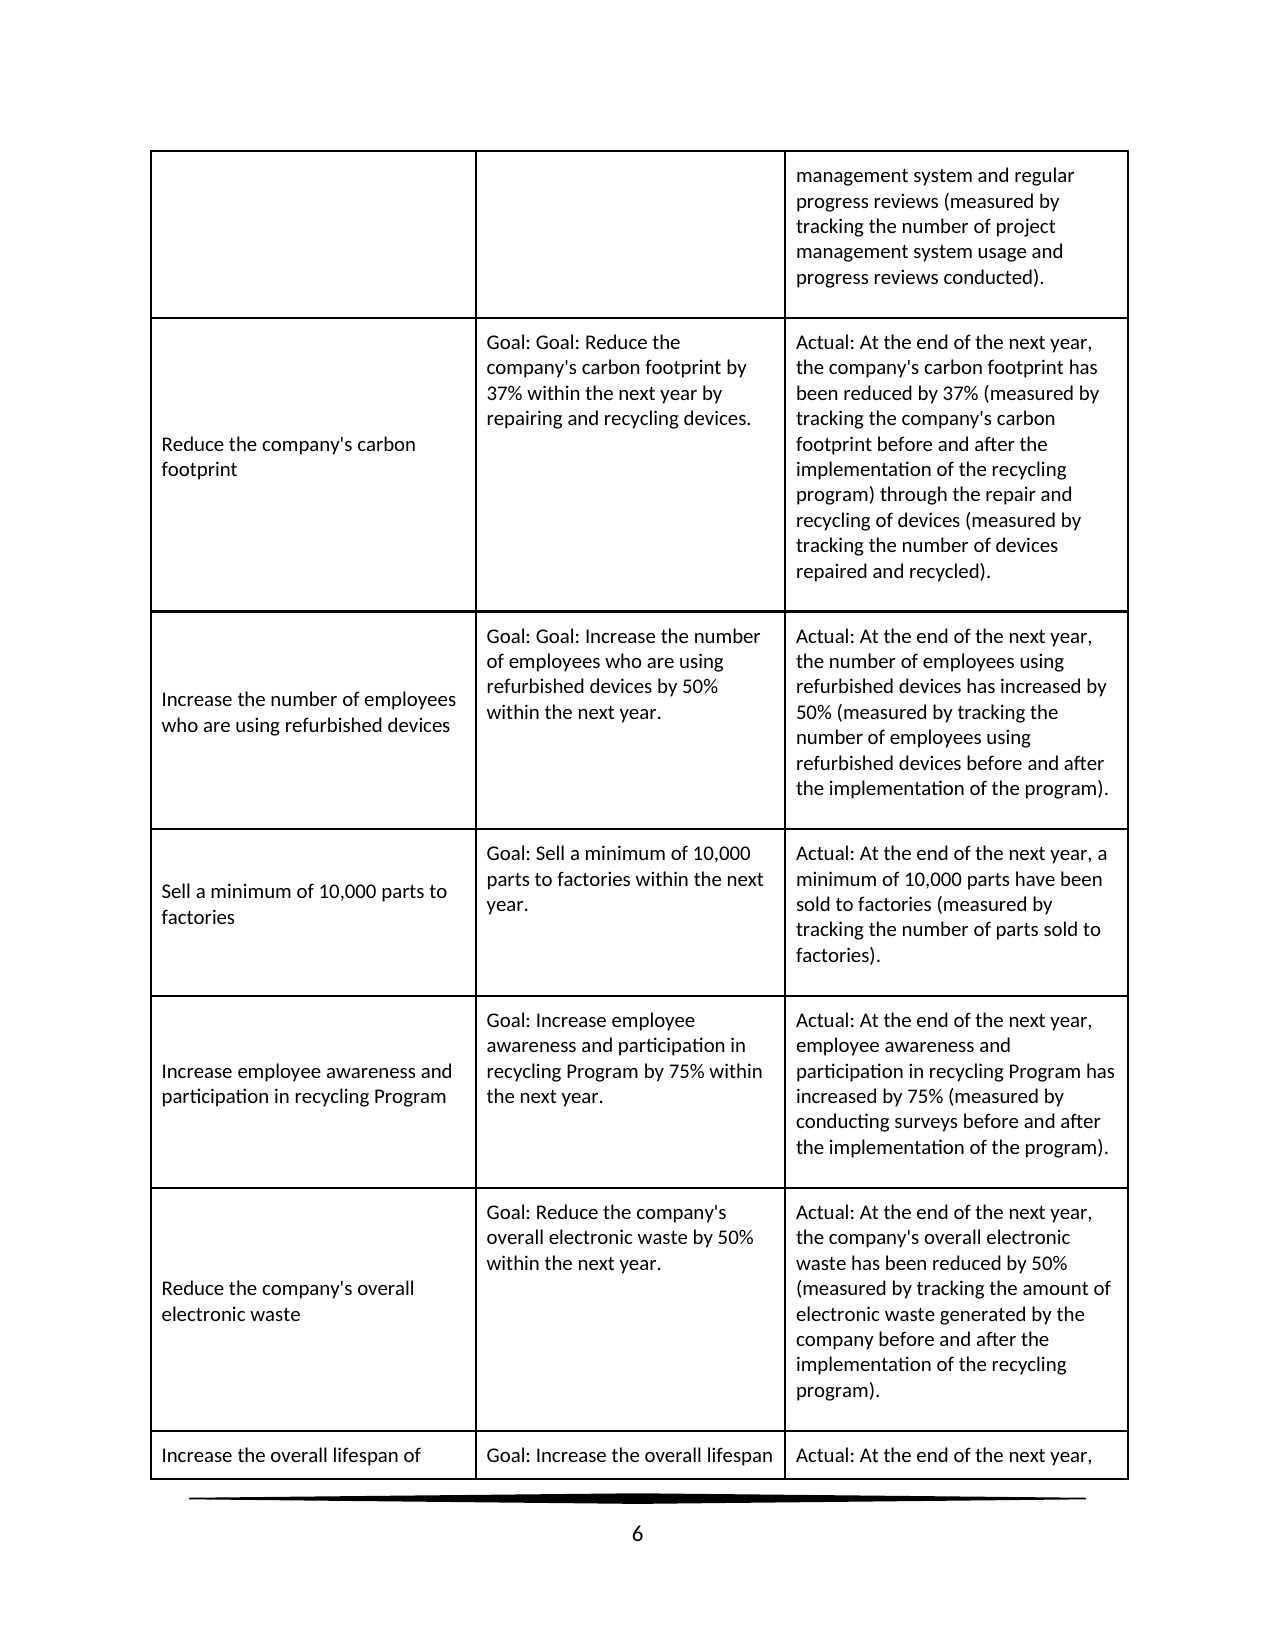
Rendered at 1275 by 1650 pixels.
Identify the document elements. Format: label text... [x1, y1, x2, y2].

table_cell Sell a minimum of 10,000 parts to factories [152, 830, 475, 994]
table_cell Goal: Sell a minimum of 10,000 parts to factories within the next year. [477, 830, 784, 994]
table_cell Reduce the company's overall electronic waste [152, 1189, 475, 1429]
table_cell Actual: At the end of the next year, employee awareness and participation in recycling Program has increased by 75% (measured by conducting surveys before and after the implementation of the program). [786, 997, 1127, 1187]
table_cell Increase employee awareness and participation in recycling Program [152, 997, 475, 1187]
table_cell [786, 152, 1127, 317]
table_cell Actual: At the end of the next year, the number of employees using refurbished devices has increased by 50% (measured by tracking the number of employees using refurbished devices before and after the implementation of the program). [786, 613, 1127, 828]
table_cell Reduce the company's carbon footprint [152, 319, 475, 610]
table_cell Goal: Goal: Reduce the company's carbon footprint by 37% within the next year by repairing and recycling devices. [477, 319, 784, 610]
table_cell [152, 1432, 475, 1478]
table_cell Actual: At the end of the next year, the company's carbon footprint has been reduced by 37% (measured by tracking the company's carbon footprint before and after the implementation of the recycling program) through the repair and recycling of devices (measured by tracking the number of devices repaired and recycled). [786, 319, 1127, 610]
table_cell Actual: At the end of the next year, the company's overall electronic waste has been reduced by 50% (measured by tracking the amount of electronic waste generated by the company before and after the implementation of the recycling program). [786, 1189, 1127, 1429]
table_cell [786, 1432, 1127, 1478]
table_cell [477, 1432, 784, 1478]
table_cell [152, 152, 475, 317]
table_cell Goal: Goal: Increase the number of employees who are using refurbished devices by 50% within the next year. [477, 613, 784, 828]
table_cell Goal: Increase employee awareness and participation in recycling Program by 75% within the next year. [477, 997, 784, 1187]
table_cell Goal: Reduce the company's overall electronic waste by 50% within the next year. [477, 1189, 784, 1429]
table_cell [477, 152, 784, 317]
table_cell Increase the number of employees who are using refurbished devices [152, 613, 475, 828]
table_cell Actual: At the end of the next year, a minimum of 10,000 parts have been sold to factories (measured by tracking the number of parts sold to factories). [786, 830, 1127, 994]
